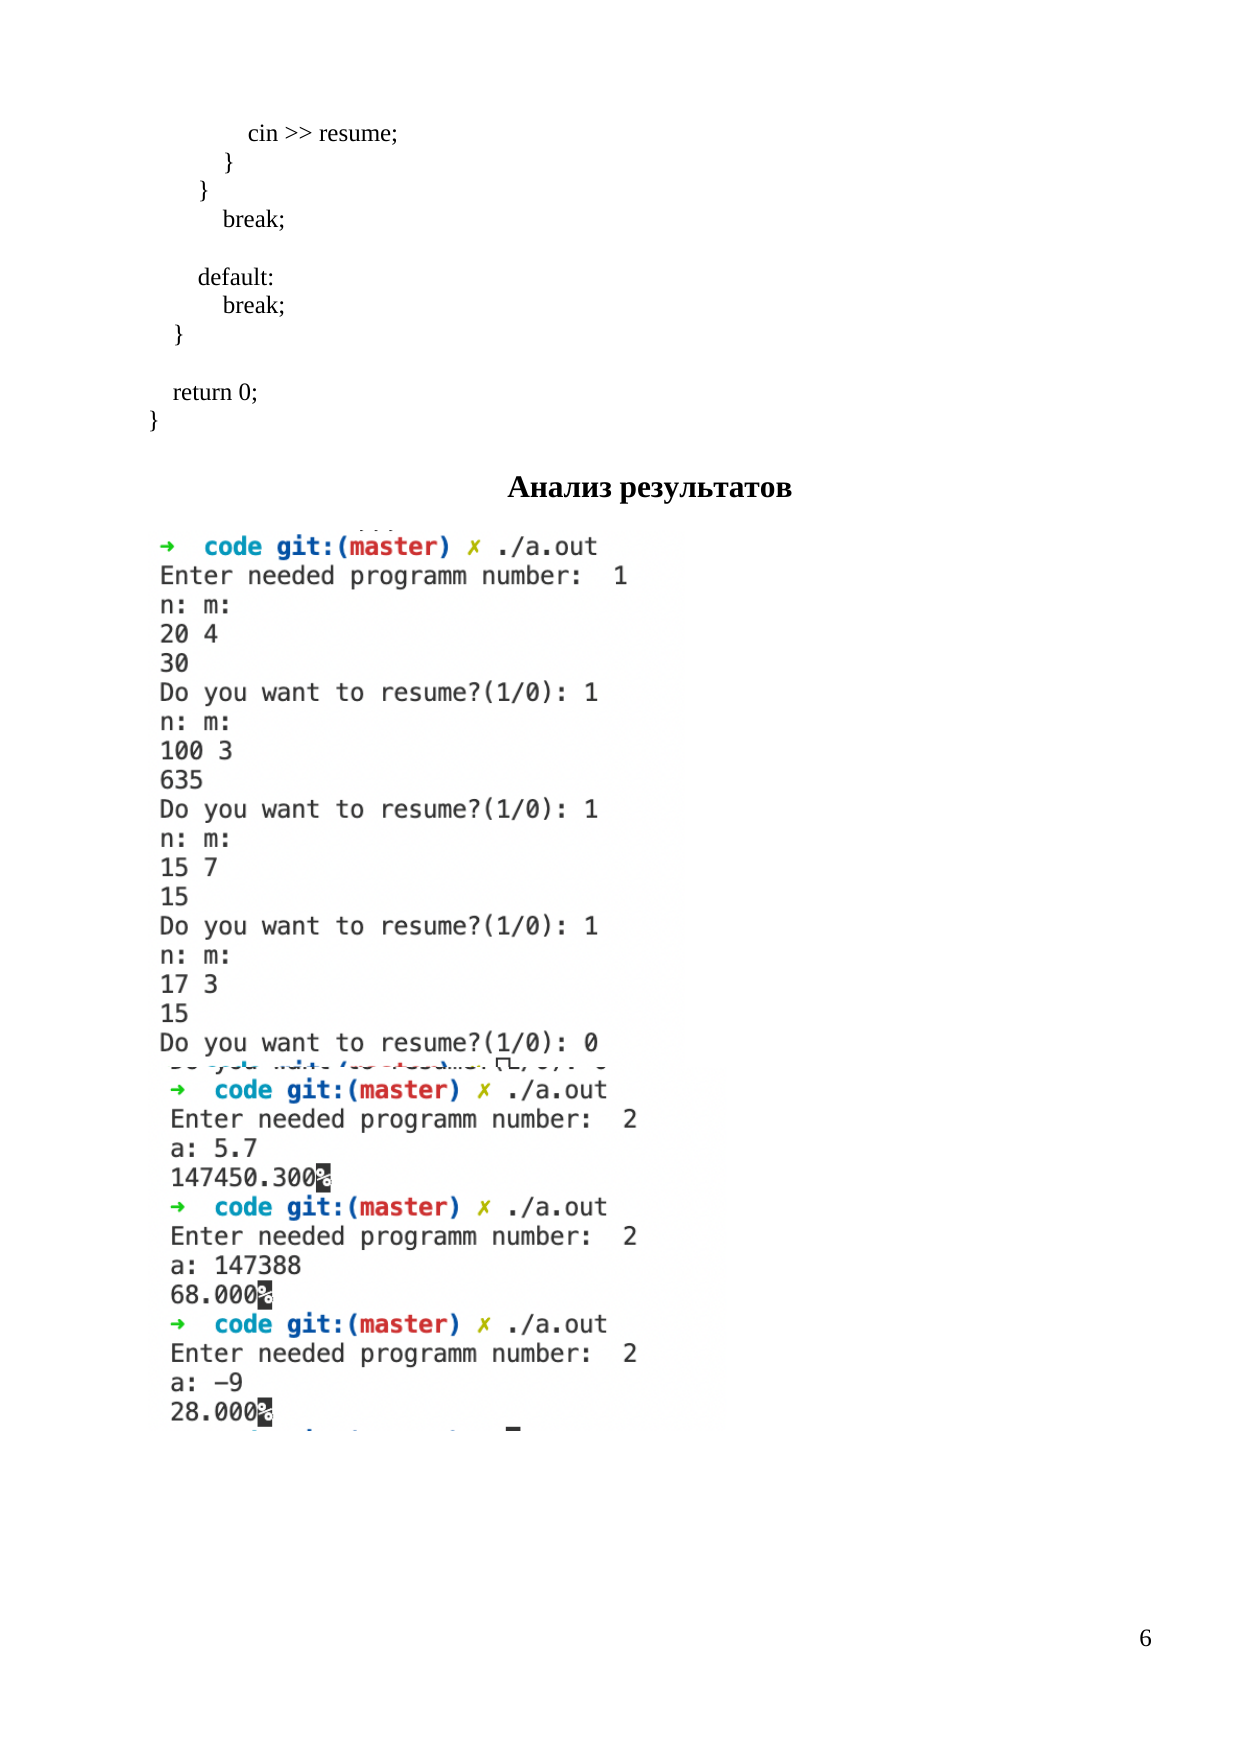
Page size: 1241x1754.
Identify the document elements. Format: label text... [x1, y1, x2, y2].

text default: [148, 262, 1152, 291]
text return 0; [148, 377, 1152, 406]
text Анализ результатов [148, 468, 1152, 530]
text } [148, 406, 1152, 434]
text cin >> resume; [148, 118, 1152, 147]
text break; [148, 291, 1152, 319]
text } [148, 176, 1152, 204]
text break; [148, 204, 1152, 233]
text } [148, 319, 1152, 348]
text } [148, 147, 1152, 176]
picture [147, 530, 727, 1431]
